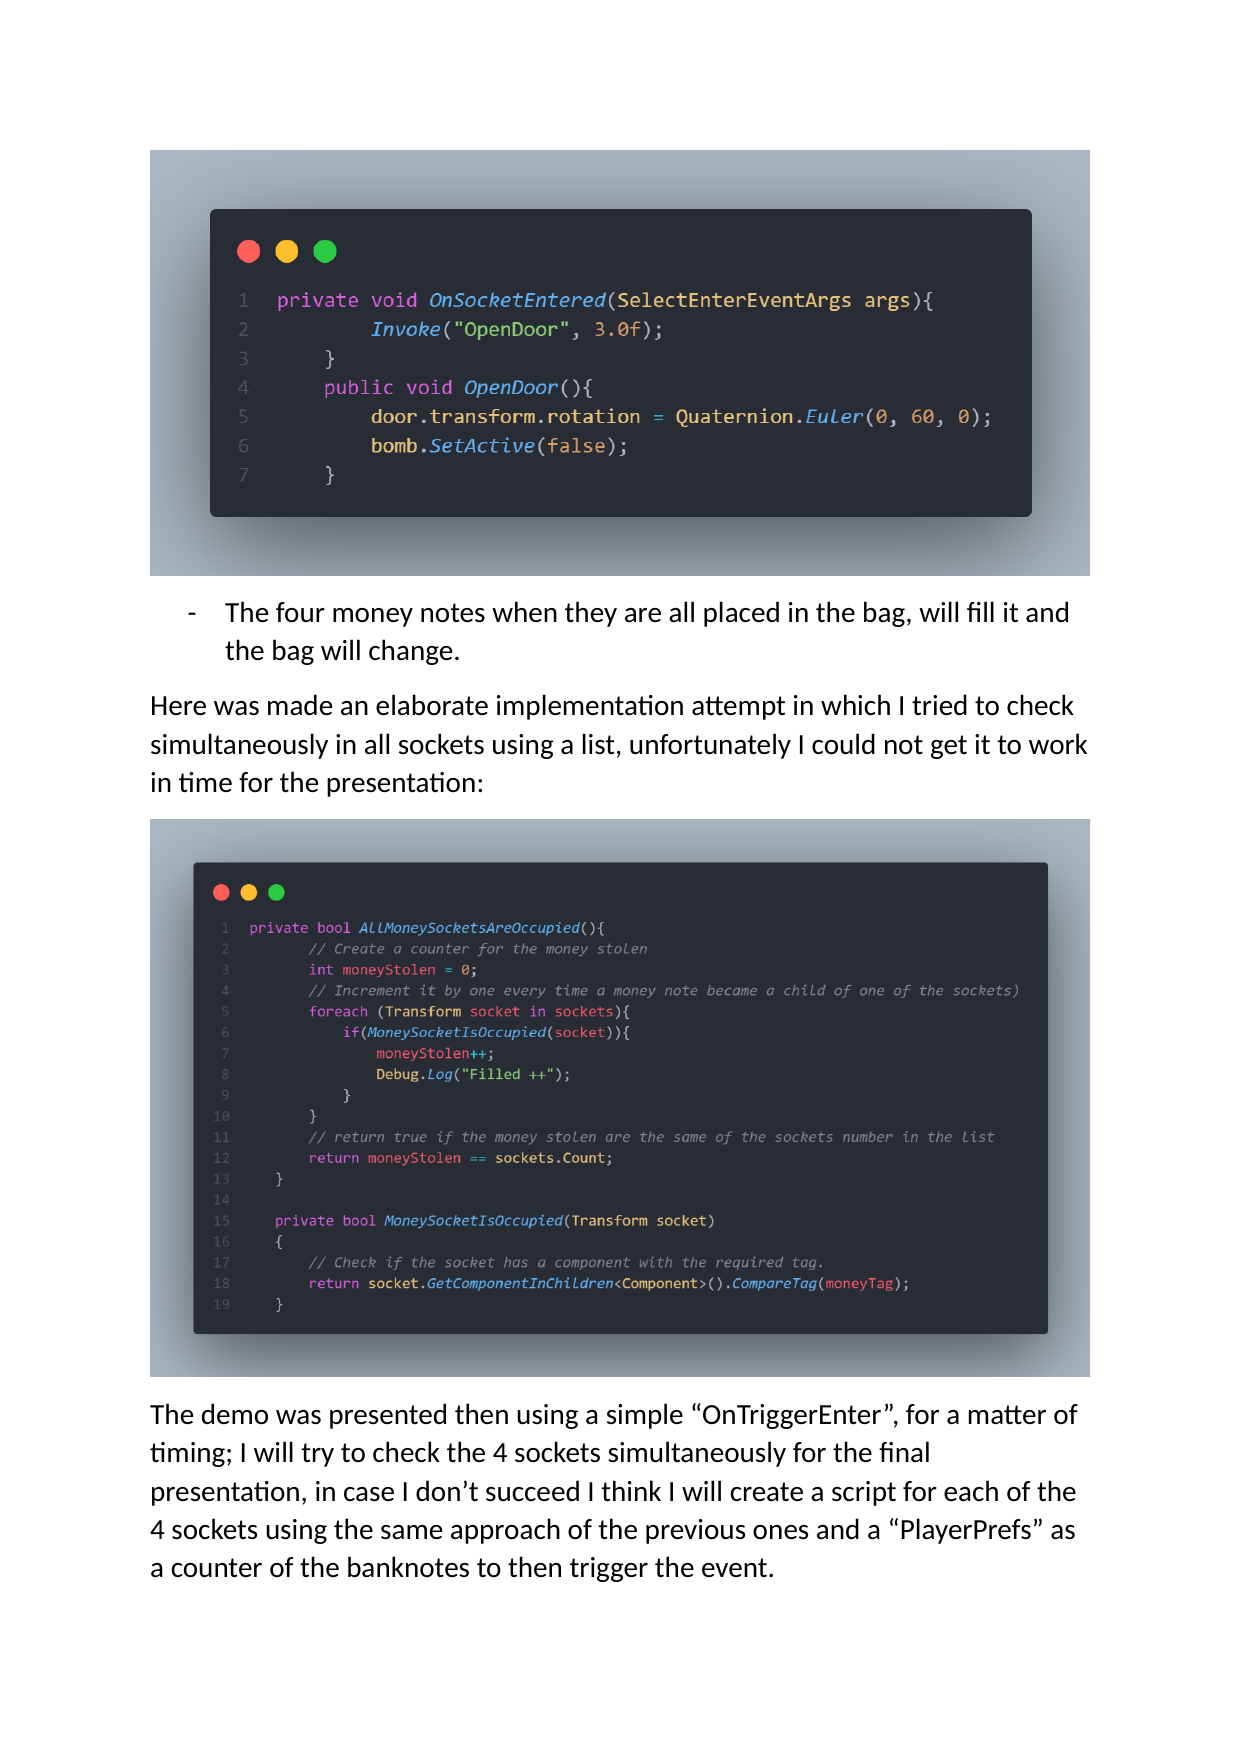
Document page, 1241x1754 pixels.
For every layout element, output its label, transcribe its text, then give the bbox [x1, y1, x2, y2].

text Here was made an elaborate implementation attempt in which I tried to check simultaneously in all sockets using a list, unfortunately I could not get it to work in time for the presentation: [150, 687, 1090, 800]
picture [150, 819, 1091, 1377]
text The demo was presented then using a simple “OnTriggerEnter”, for a matter of timing; I will try to check the 4 sockets simultaneously for the final presentation, in case I don’t succeed I think I will create a script for each of the 4 sockets using the same approach of the previous ones and a “PlayerPrefs” as a counter of the banknotes to then trigger the event. [150, 1396, 1090, 1585]
list The four money notes when they are all placed in the bag, will fill it and the bag will change. [187, 594, 1090, 668]
picture [150, 150, 1091, 576]
